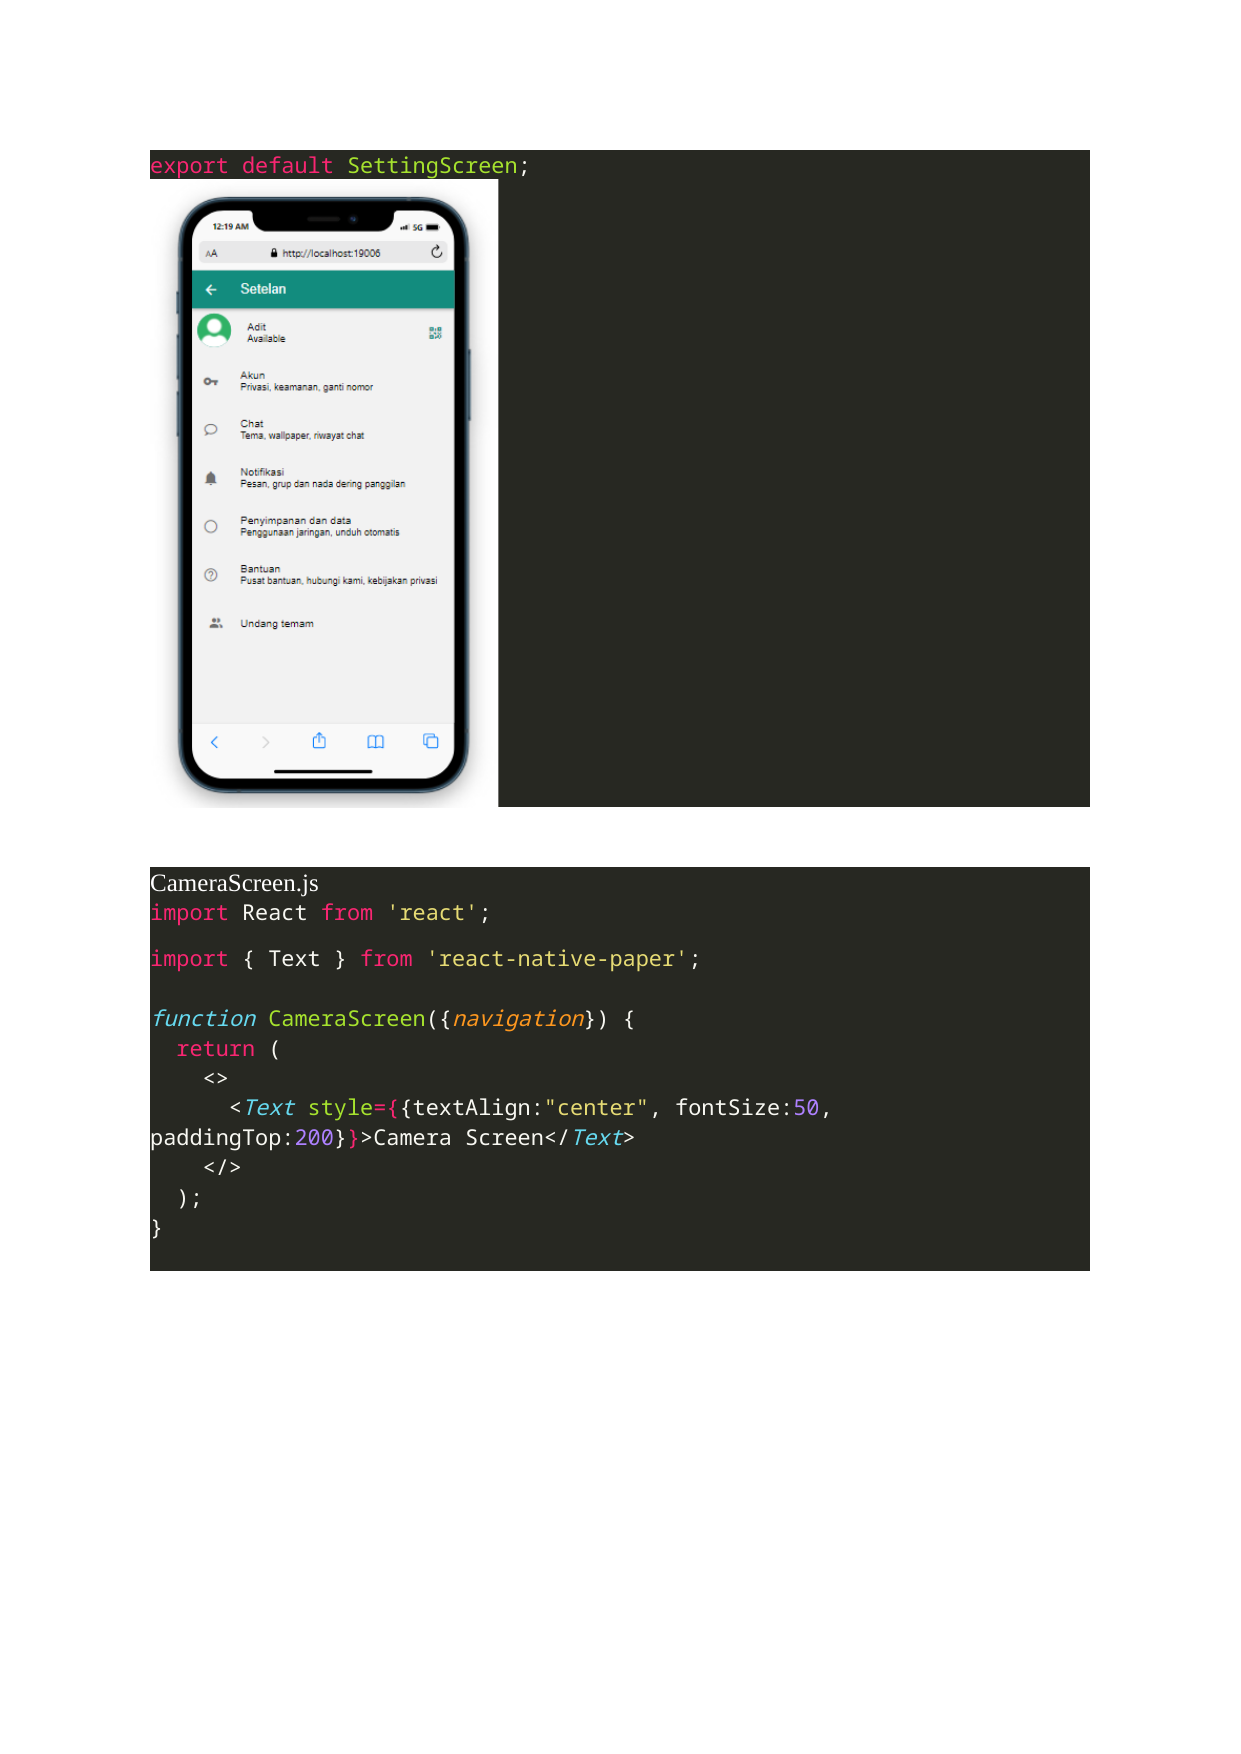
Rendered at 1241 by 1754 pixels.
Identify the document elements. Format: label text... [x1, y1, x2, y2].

text <Text style={{textAlign:"center", fontSize:50, paddingTop:200}}>Camera Screen</Text> [150, 1092, 1090, 1152]
text </> [150, 1152, 1090, 1182]
text <> [150, 1062, 1090, 1092]
text CameraScreen.js import React from 'react'; [150, 867, 1090, 927]
text function CameraScreen({navigation}) { [150, 1003, 1090, 1033]
text return ( [150, 1033, 1090, 1062]
text ); [150, 1182, 1090, 1211]
text } [150, 1211, 1090, 1241]
picture [150, 179, 499, 808]
text import { Text } from 'react-native-paper'; [150, 943, 1090, 973]
